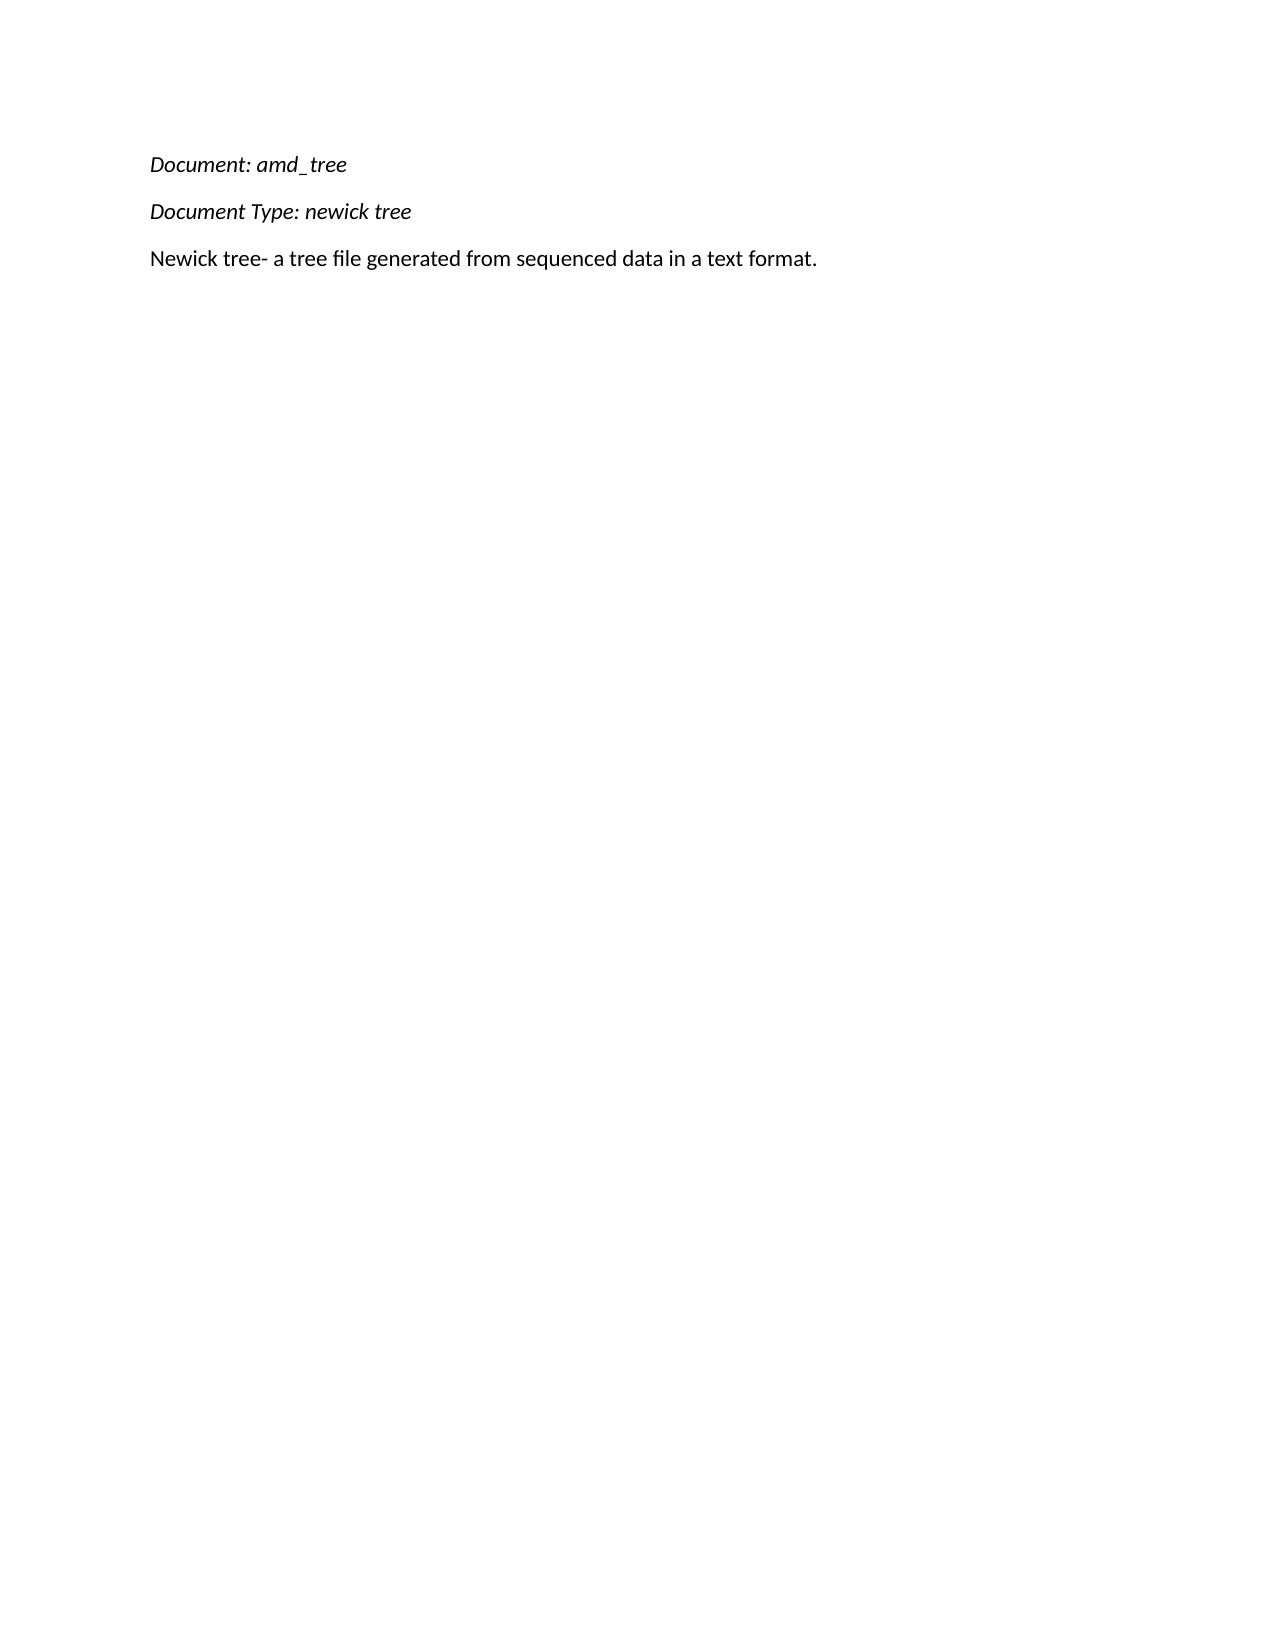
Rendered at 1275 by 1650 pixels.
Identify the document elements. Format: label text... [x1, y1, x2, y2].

text Document Type: newick tree [150, 197, 1125, 225]
text Document: amd_tree [150, 150, 1125, 178]
text Newick tree- a tree file generated from sequenced data in a text format. [150, 244, 1125, 272]
